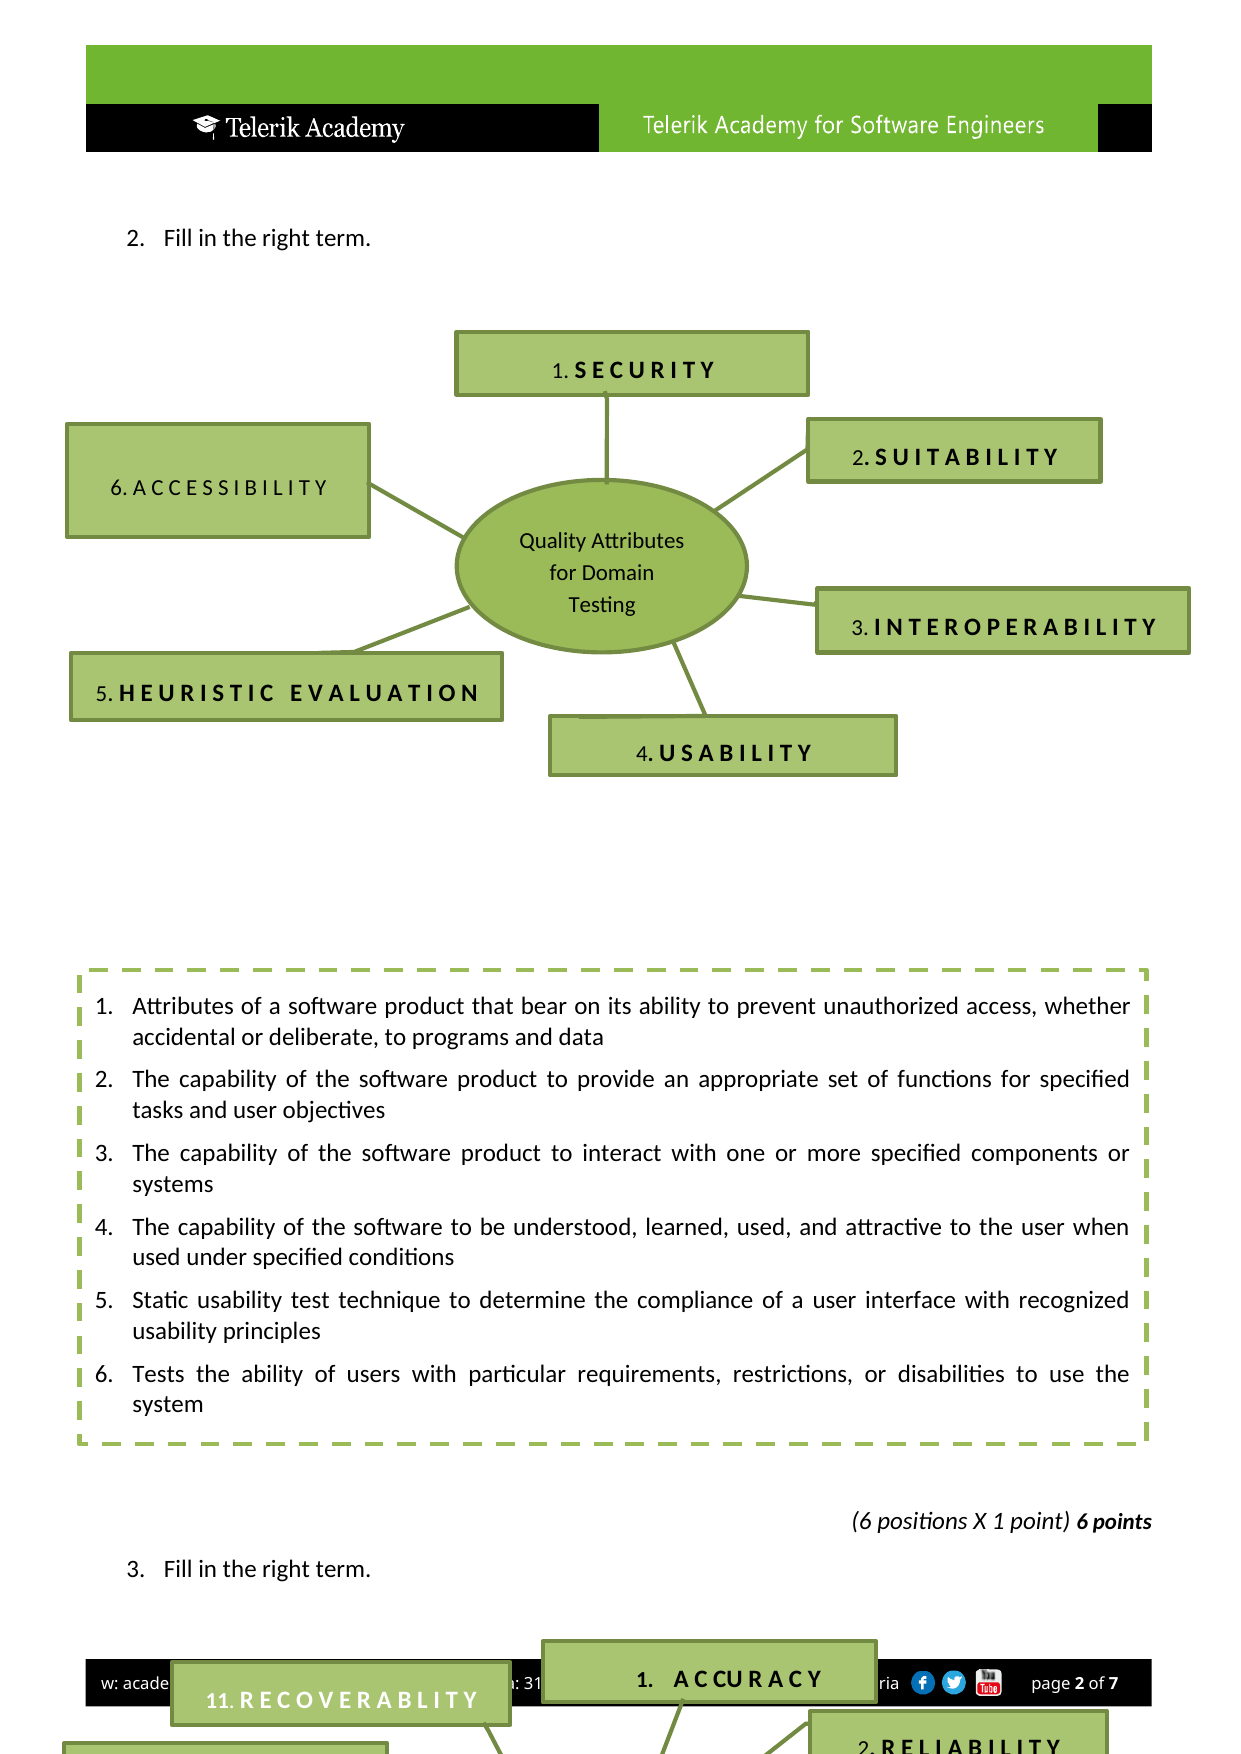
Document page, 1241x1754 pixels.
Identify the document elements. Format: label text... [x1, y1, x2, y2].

list Fill in the right term. [126, 1553, 1152, 1583]
list Fill in the right term. [126, 222, 1152, 252]
text (6 positions X 1 point) 6 points [89, 1505, 1152, 1536]
